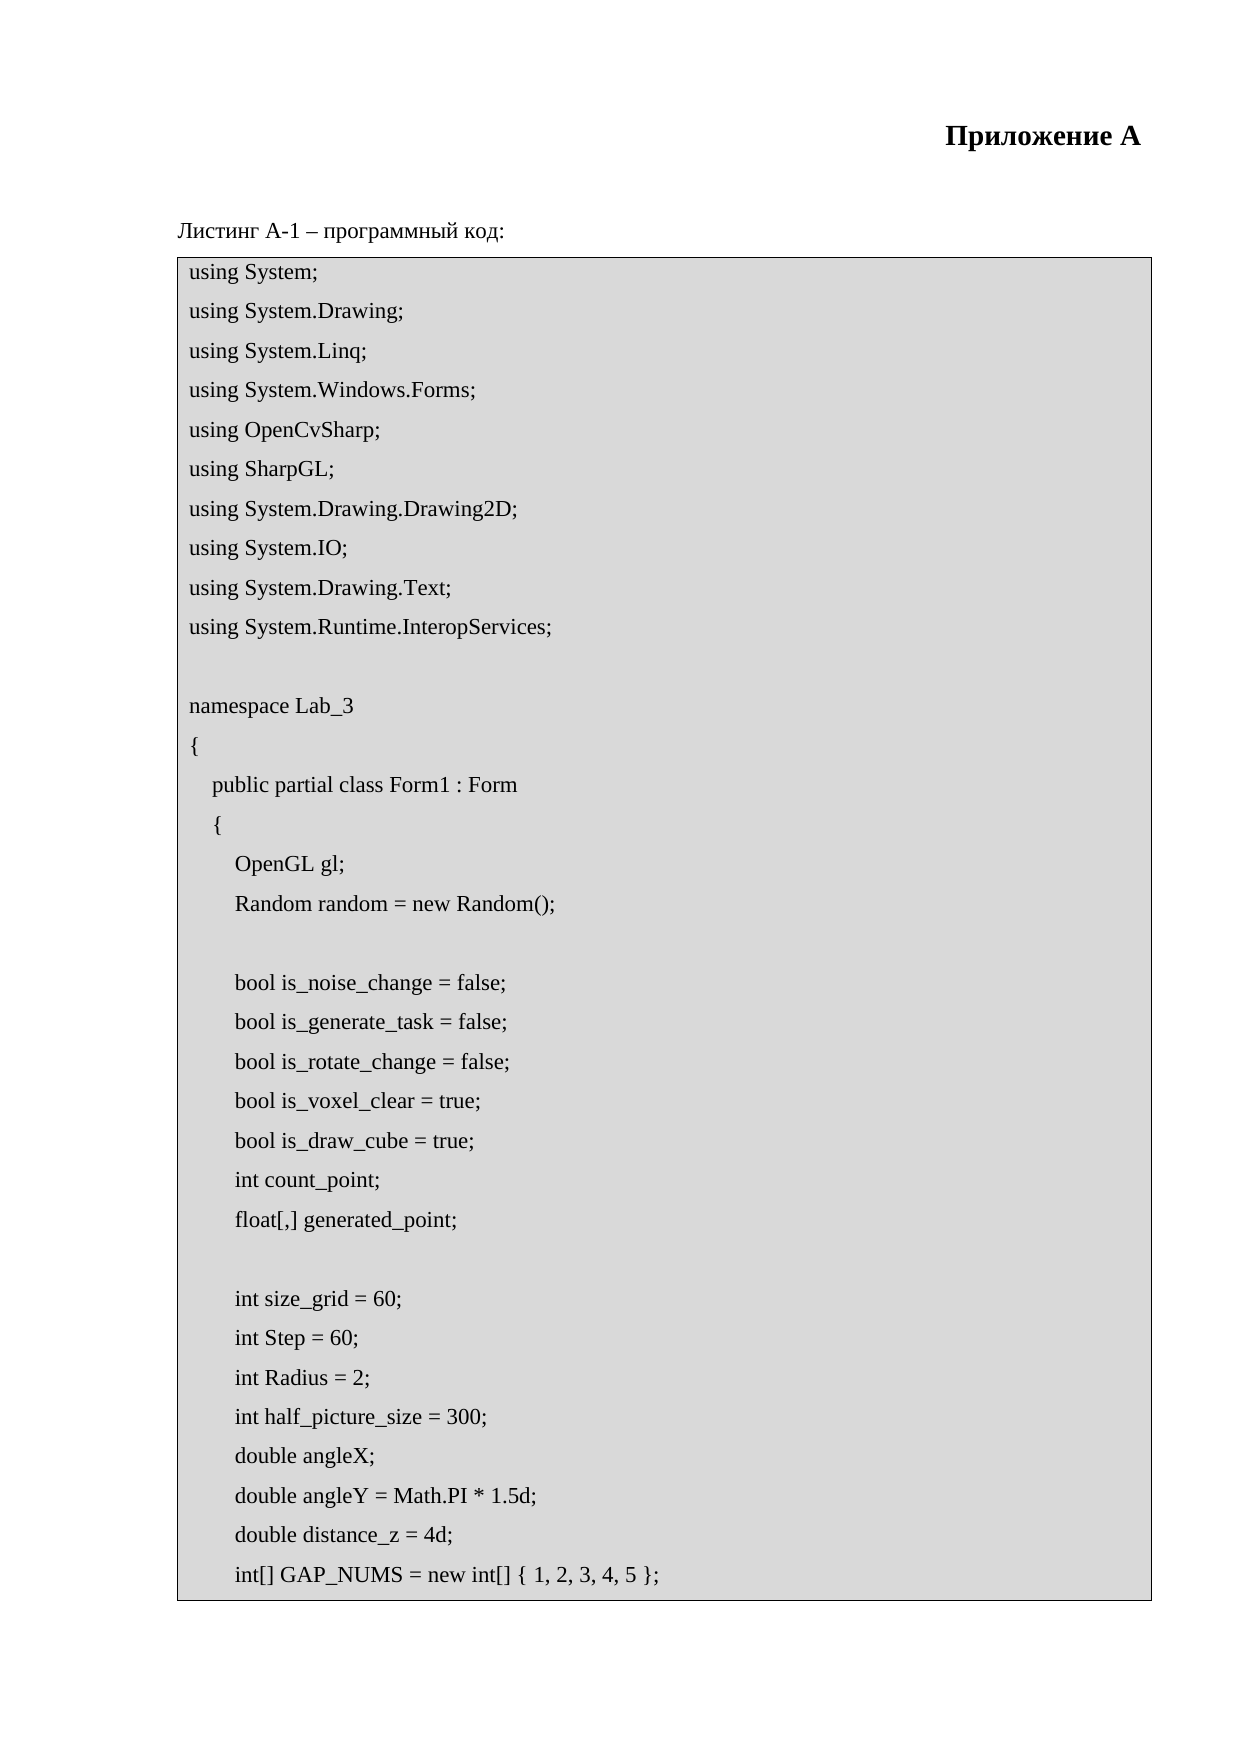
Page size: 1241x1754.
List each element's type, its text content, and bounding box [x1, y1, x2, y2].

text Листинг A-1 – программный код: [177, 218, 1152, 244]
subtitle Приложение A [177, 118, 1141, 152]
